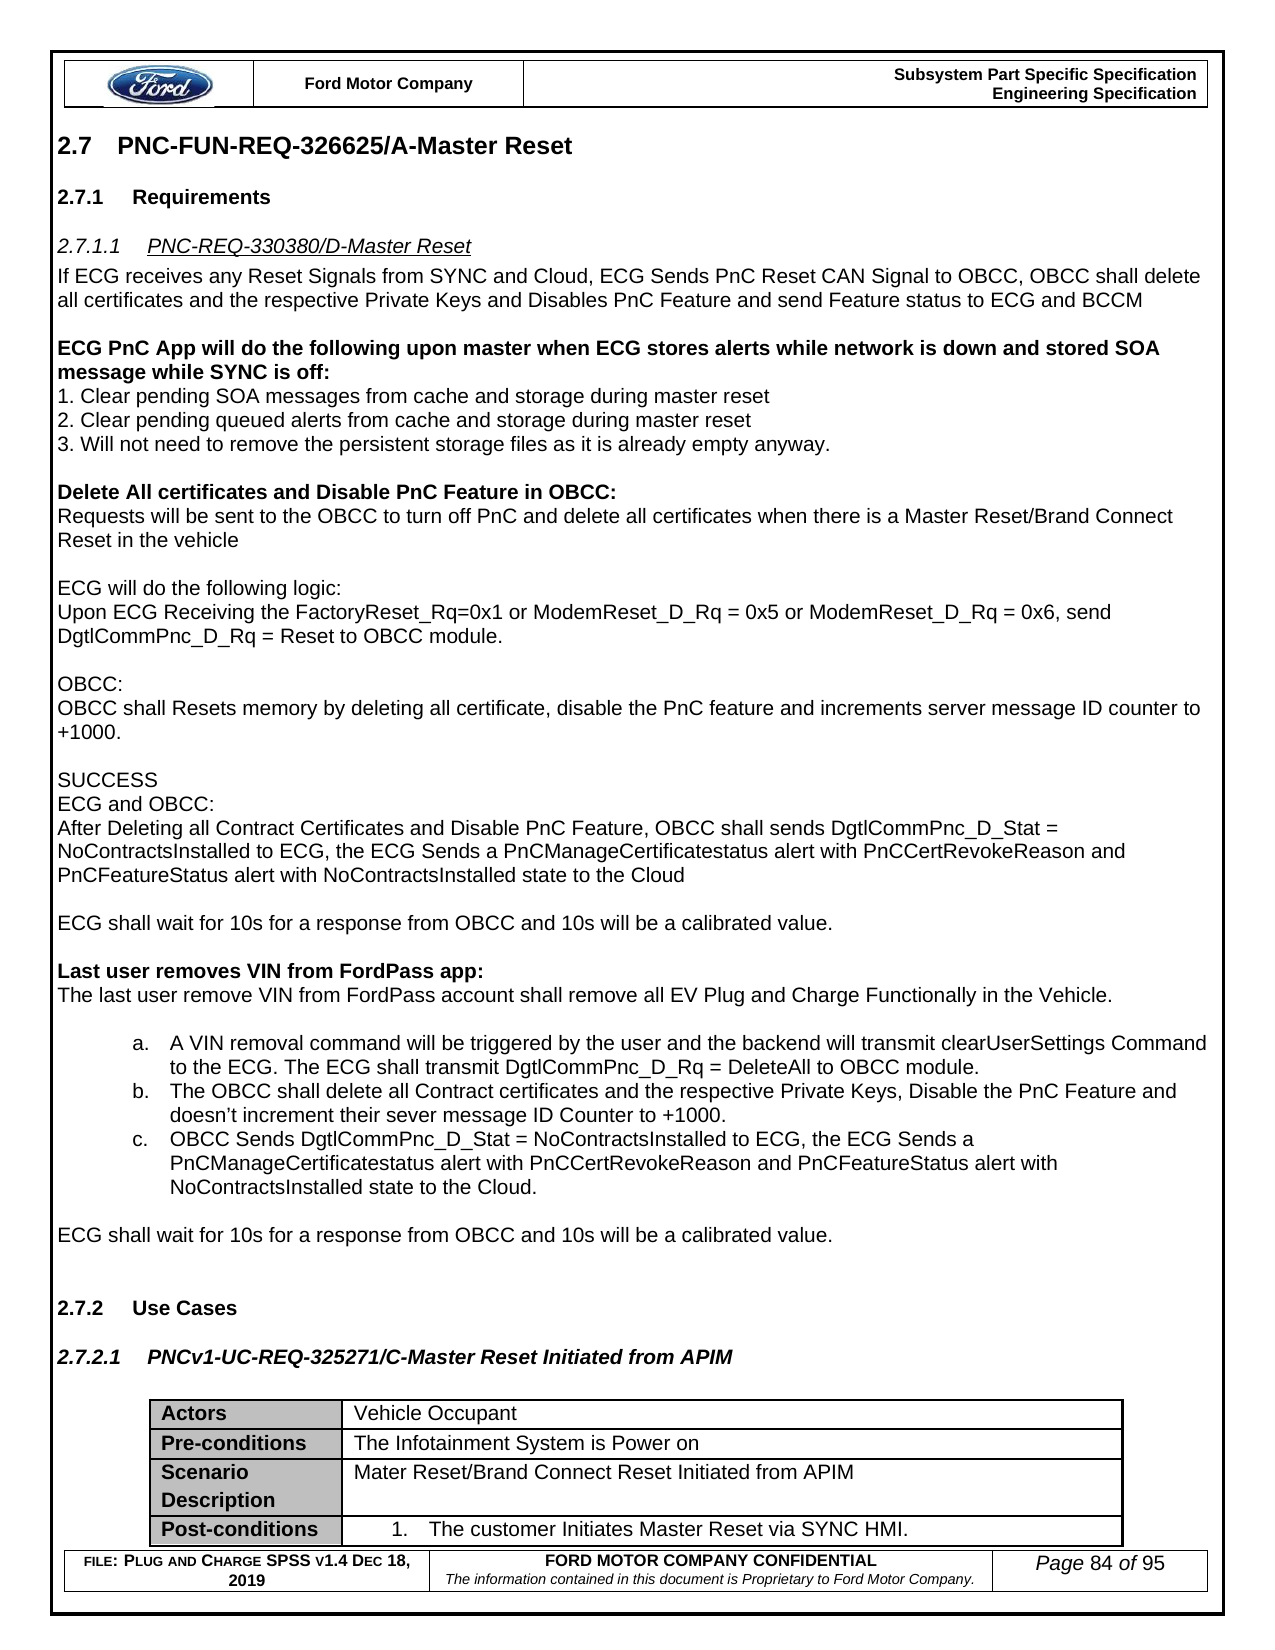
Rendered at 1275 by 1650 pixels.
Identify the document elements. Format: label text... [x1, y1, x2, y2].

text OBCC shall Resets memory by deleting all certificate, disable the PnC feature and increments server message ID counter to +1000. [57, 696, 1215, 743]
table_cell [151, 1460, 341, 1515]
list OBCC Sends DgtlCommPnc_D_Stat = NoContractsInstalled to ECG, the ECG Sends a PnCManageCertificatestatus alert with PnCCertRevokeReason and PnCFeatureStatus alert with NoContractsInstalled state to the Cloud. [132, 1127, 1215, 1199]
text 1. Clear pending SOA messages from cache and storage during master reset [57, 384, 1215, 408]
list The OBCC shall delete all Contract certificates and the respective Private Keys, Disable the PnC Feature and doesn’t increment their sever message ID Counter to +1000. [132, 1079, 1215, 1127]
text ECG PnC App will do the following upon master when ECG stores alerts while network is down and stored SOA message while SYNC is off: [57, 336, 1215, 384]
text OBCC: [57, 672, 1215, 696]
subtitle PNC-REQ-330380/D-Master Reset [57, 234, 1215, 258]
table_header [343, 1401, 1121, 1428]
text ECG shall wait for 10s for a response from OBCC and 10s will be a calibrated value. [57, 911, 1215, 935]
text Upon ECG Receiving the FactoryReset_Rq=0x1 or ModemReset_D_Rq = 0x5 or ModemReset_D_Rq = 0x6, send DgtlCommPnc_D_Rq = Reset to OBCC module. [57, 600, 1215, 648]
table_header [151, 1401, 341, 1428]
text If ECG receives any Reset Signals from SYNC and Cloud, ECG Sends PnC Reset CAN Signal to OBCC, OBCC shall delete all certificates and the respective Private Keys and Disables PnC Feature and send Feature status to ECG and BCCM [57, 264, 1215, 312]
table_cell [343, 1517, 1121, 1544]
text SUCCESS [57, 767, 1215, 791]
text ECG shall wait for 10s for a response from OBCC and 10s will be a calibrated value. [57, 1223, 1215, 1247]
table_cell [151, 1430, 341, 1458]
text Last user removes VIN from FordPass app: [57, 959, 1215, 983]
subtitle PNC-FUN-REQ-326625/A-Master Reset [57, 131, 1215, 160]
text ECG will do the following logic: [57, 576, 1215, 600]
text 2. Clear pending queued alerts from cache and storage during master reset [57, 408, 1215, 432]
text Delete All certificates and Disable PnC Feature in OBCC: [57, 480, 1215, 504]
subtitle Use Cases [57, 1296, 1215, 1319]
text The last user remove VIN from FordPass account shall remove all EV Plug and Charge Functionally in the Vehicle. [57, 983, 1215, 1007]
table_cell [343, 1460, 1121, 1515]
text After Deleting all Contract Certificates and Disable PnC Feature, OBCC shall sends DgtlCommPnc_D_Stat = NoContractsInstalled to ECG, the ECG Sends a PnCManageCertificatestatus alert with PnCCertRevokeReason and PnCFeatureStatus alert with NoContractsInstalled state to the Cloud [57, 815, 1215, 887]
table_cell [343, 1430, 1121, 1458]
list A VIN removal command will be triggered by the user and the backend will transmit clearUserSettings Command to the ECG. The ECG shall transmit DgtlCommPnc_D_Rq = DeleteAll to OBCC module. [132, 1031, 1215, 1079]
text 3. Will not need to remove the persistent storage files as it is already empty anyway. [57, 432, 1215, 456]
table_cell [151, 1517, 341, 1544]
text Requests will be sent to the OBCC to turn off PnC and delete all certificates when there is a Master Reset/Brand Connect Reset in the vehicle [57, 504, 1215, 552]
subtitle PNCv1-UC-REQ-325271/C-Master Reset Initiated from APIM [57, 1344, 1215, 1368]
subtitle Requirements [57, 185, 1215, 209]
text ECG and OBCC: [57, 791, 1215, 815]
picture [103, 61, 215, 107]
